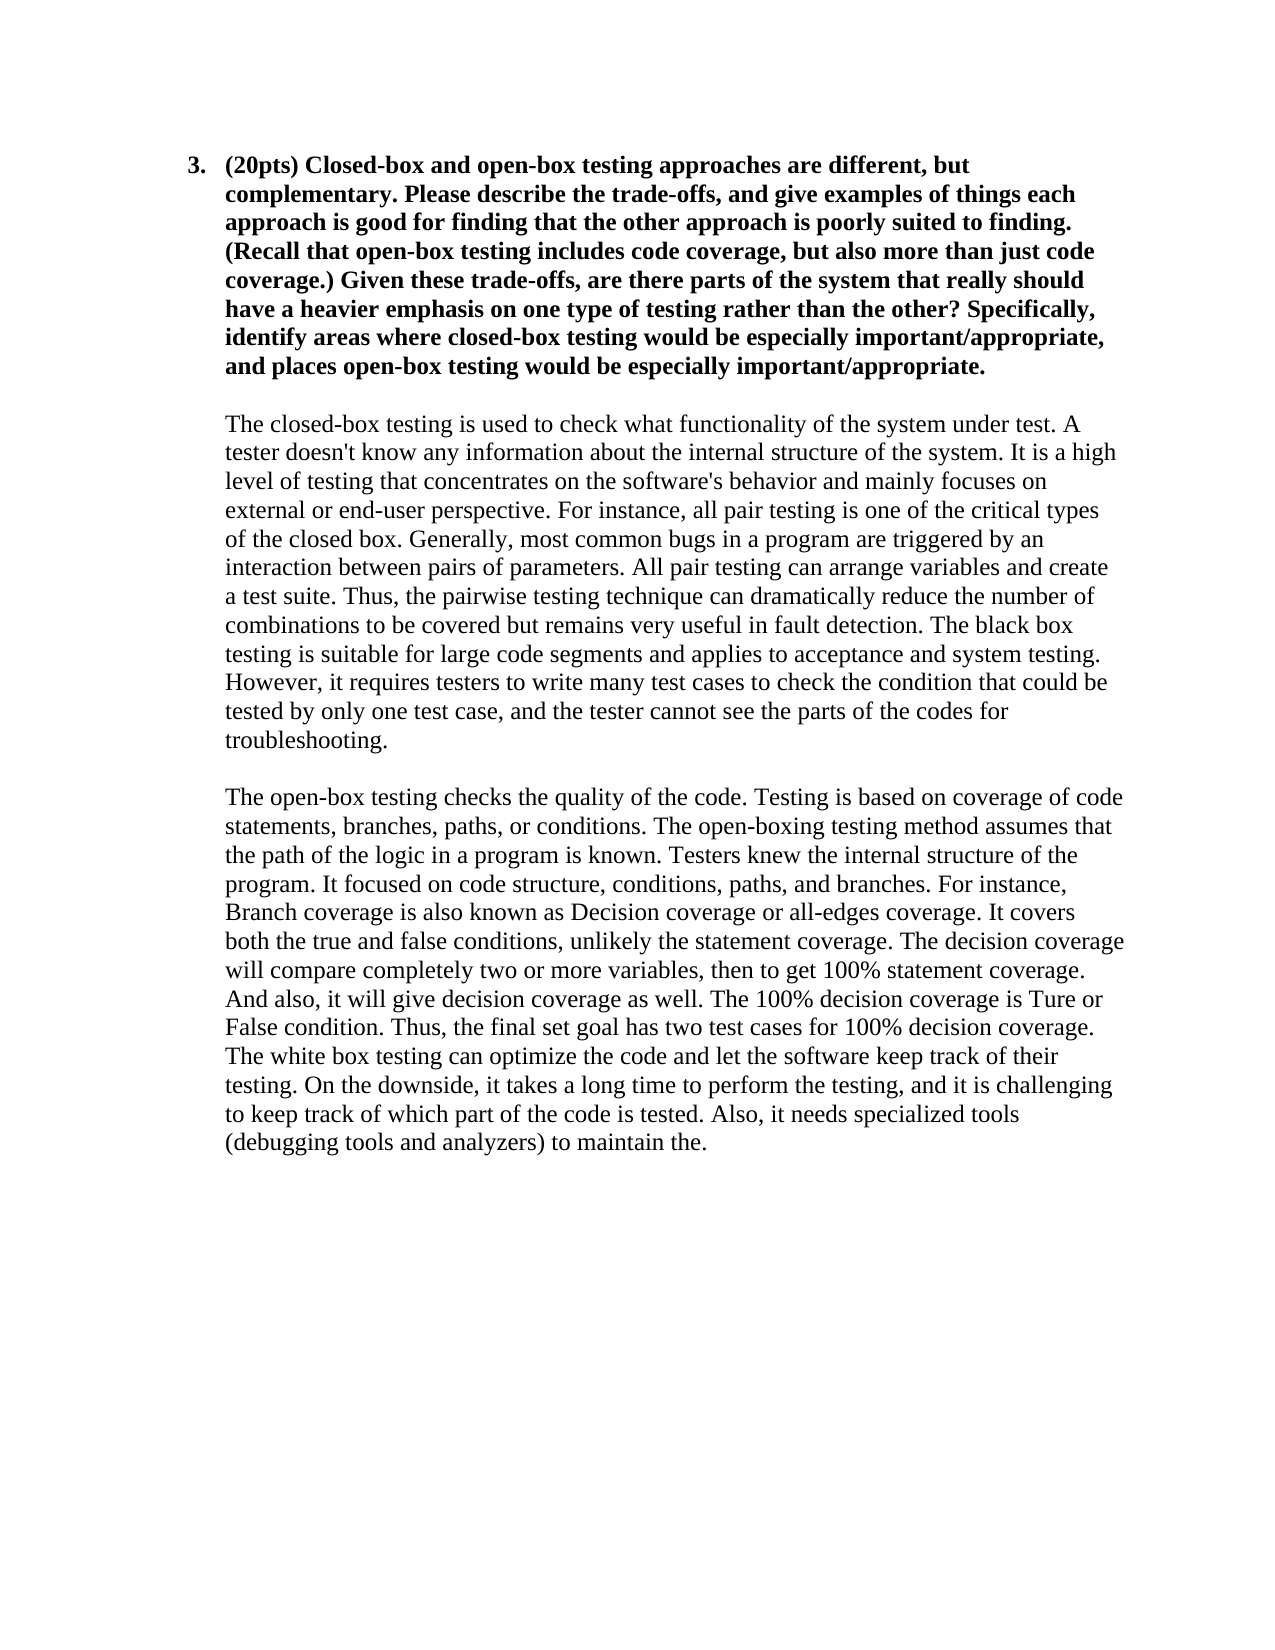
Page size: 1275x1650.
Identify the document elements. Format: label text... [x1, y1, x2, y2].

list (20pts) Closed-box and open-box testing approaches are different, but complementary. Please describe the trade-offs, and give examples of things each approach is good for finding that the other approach is poorly suited to finding. (Recall that open-box testing includes code coverage, but also more than just code coverage.) Given these trade-offs, are there parts of the system that really should have a heavier emphasis on one type of testing rather than the other? Specifically, identify areas where closed-box testing would be especially important/appropriate, and places open-box testing would be especially important/appropriate. [187, 150, 1125, 380]
list The open-box testing checks the quality of the code. Testing is based on coverage of code statements, branches, paths, or conditions. The open-boxing testing method assumes that the path of the logic in a program is known. Testers knew the internal structure of the program. It focused on code structure, conditions, paths, and branches. For instance, Branch coverage is also known as Decision coverage or all-edges coverage. It covers both the true and false conditions, unlikely the statement coverage. The decision coverage will compare completely two or more variables, then to get 100% statement coverage. And also, it will give decision coverage as well. The 100% decision coverage is Ture or False condition. Thus, the final set goal has two test cases for 100% decision coverage. The white box testing can optimize the code and let the software keep track of their testing. On the downside, it takes a long time to perform the testing, and it is challenging to keep track of which part of the code is tested. Also, it needs specialized tools (debugging tools and analyzers) to maintain the. [225, 782, 1125, 1156]
list The closed-box testing is used to check what functionality of the system under test. A tester doesn't know any information about the internal structure of the system. It is a high level of testing that concentrates on the software's behavior and mainly focuses on external or end-user perspective. For instance, all pair testing is one of the critical types of the closed box. Generally, most common bugs in a program are triggered by an interaction between pairs of parameters. All pair testing can arrange variables and create a test suite. Thus, the pairwise testing technique can dramatically reduce the number of combinations to be covered but remains very useful in fault detection. The black box testing is suitable for large code segments and applies to acceptance and system testing. However, it requires testers to write many test cases to check the condition that could be tested by only one test case, and the tester cannot see the parts of the codes for troubleshooting. [225, 409, 1125, 754]
